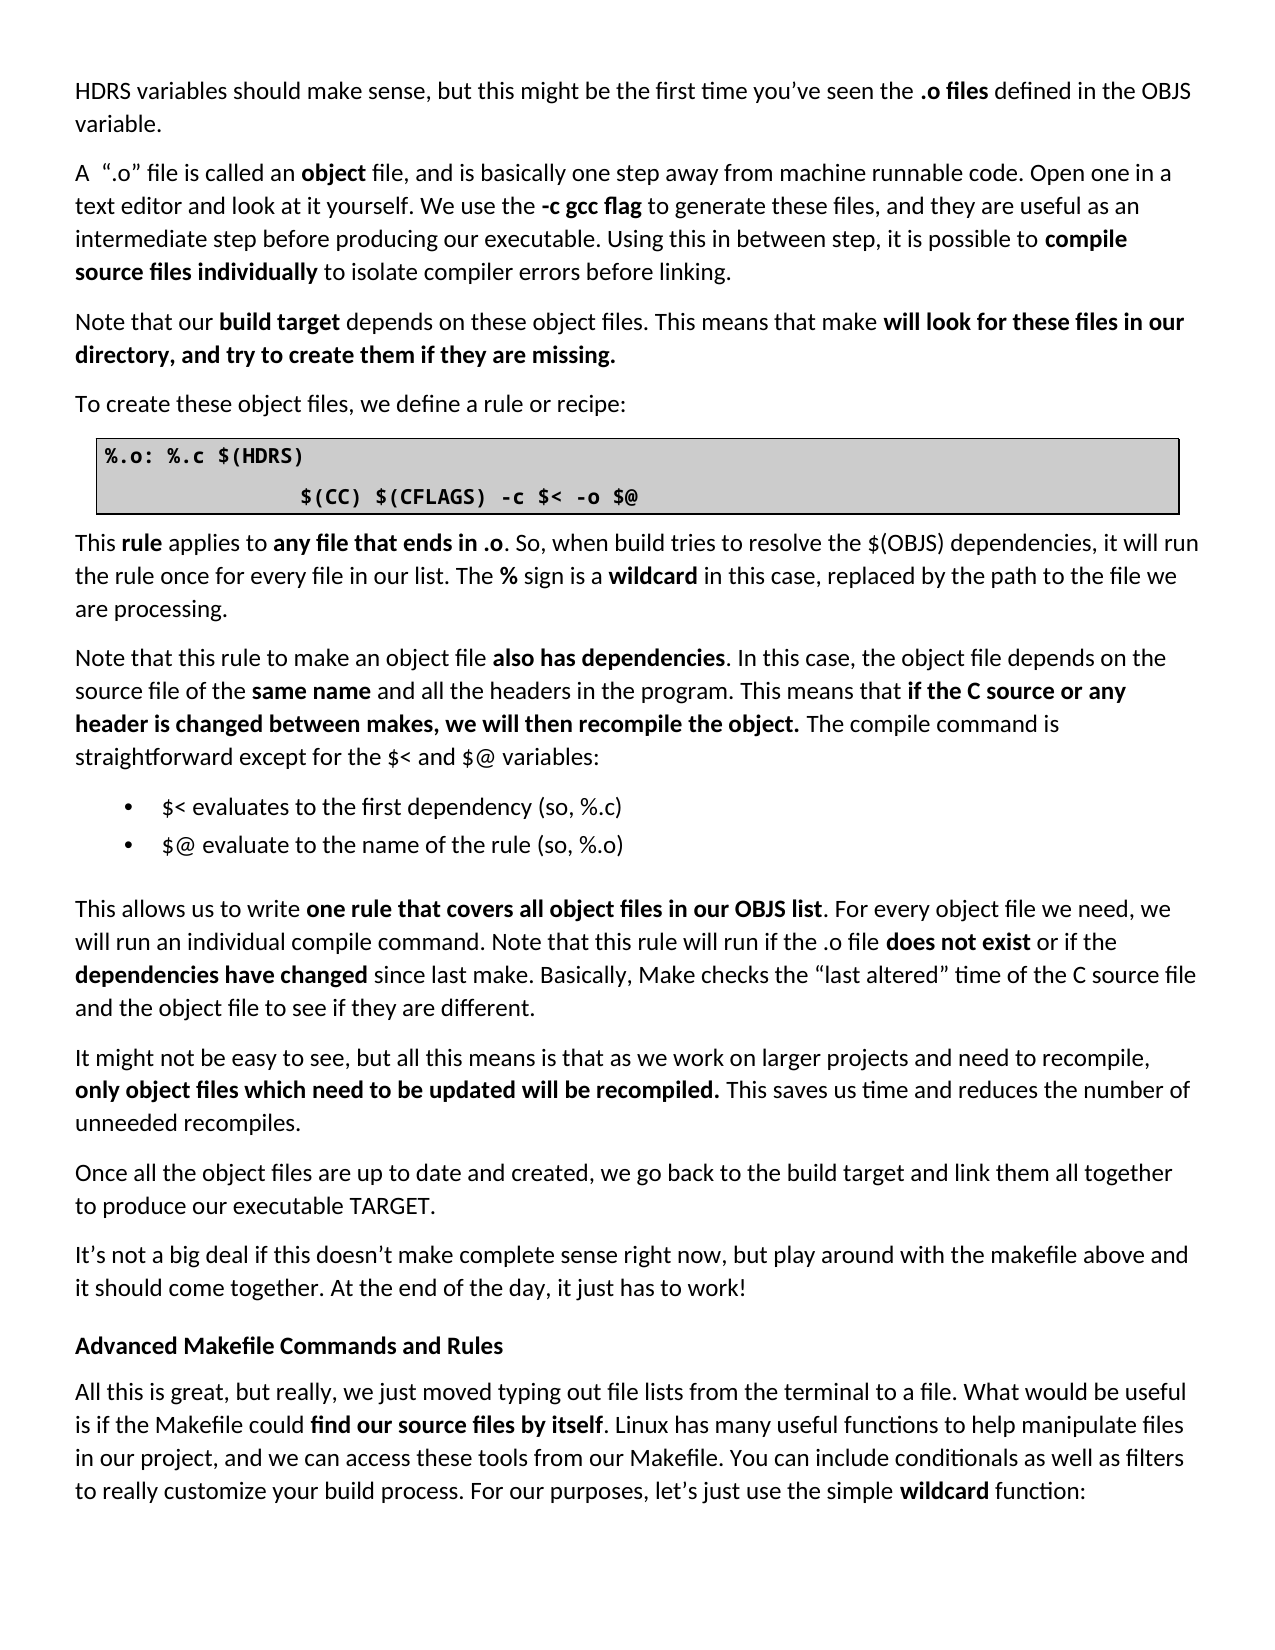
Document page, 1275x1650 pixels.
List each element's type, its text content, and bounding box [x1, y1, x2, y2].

subtitle Advanced Makefile Commands and Rules [75, 1331, 1200, 1361]
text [75, 75, 1200, 138]
text It might not be easy to see, but all this means is that as we work on larger projects and need to recompile, only object files which need to be updated will be recompiled. This saves us time and reduces the number of unneeded recompiles. [75, 1042, 1200, 1138]
text A “.o” file is called an object file, and is basically one step away from machine runnable code. Open one in a text editor and look at it yourself. We use the -c gcc flag to generate these files, and they are useful as an intermediate step before producing our executable. Using this in between step, it is possible to compile source files individually to isolate compiler errors before linking. [75, 157, 1200, 287]
text This allows us to write one rule that covers all object files in our OBJS list. For every object file we need, we will run an individual compile command. Note that this rule will run if the .o file does not exist or if the dependencies have changed since last make. Basically, Make checks the “last altered” time of the C source file and the object file to see if they are different. [75, 893, 1200, 1023]
text All this is great, but really, we just moved typing out file lists from the terminal to a file. What would be useful is if the Makefile could find our source files by itself. Linux has many useful functions to help manipulate files in our project, and we can access these tools from our Makefile. You can include conditionals as well as filters to really customize your build process. For our purposes, let’s just use the simple wildcard function: [75, 1376, 1200, 1506]
text $(CC) $(CFLAGS) -c $< -o $@ [97, 479, 1178, 513]
text To create these object files, we define a rule or recipe: [75, 388, 1200, 419]
list $< evaluates to the first dependency (so, %.c) [124, 791, 1200, 821]
text Once all the object files are up to date and created, we go back to the build target and link them all together to produce our executable TARGET. [75, 1157, 1200, 1221]
text Note that our build target depends on these object files. This means that make will look for these files in our directory, and try to create them if they are missing. [75, 306, 1200, 369]
text This rule applies to any file that ends in .o. So, when build tries to resolve the $(OBJS) dependencies, it will run the rule once for every file in our list. The % sign is a wildcard in this case, replaced by the path to the file we are processing. [75, 527, 1200, 623]
list $@ evaluate to the name of the rule (so, %.o) [124, 829, 1200, 892]
text Note that this rule to make an object file also has dependencies. In this case, the object file depends on the source file of the same name and all the headers in the program. This means that if the C source or any header is changed between makes, we will then recompile the object. The compile command is straightforward except for the $< and $@ variables: [75, 642, 1200, 772]
text It’s not a big deal if this doesn’t make complete sense right now, but play around with the makefile above and it should come together. At the end of the day, it just has to work! [75, 1240, 1200, 1303]
text %.o: %.c $(HDRS) [97, 439, 1178, 469]
